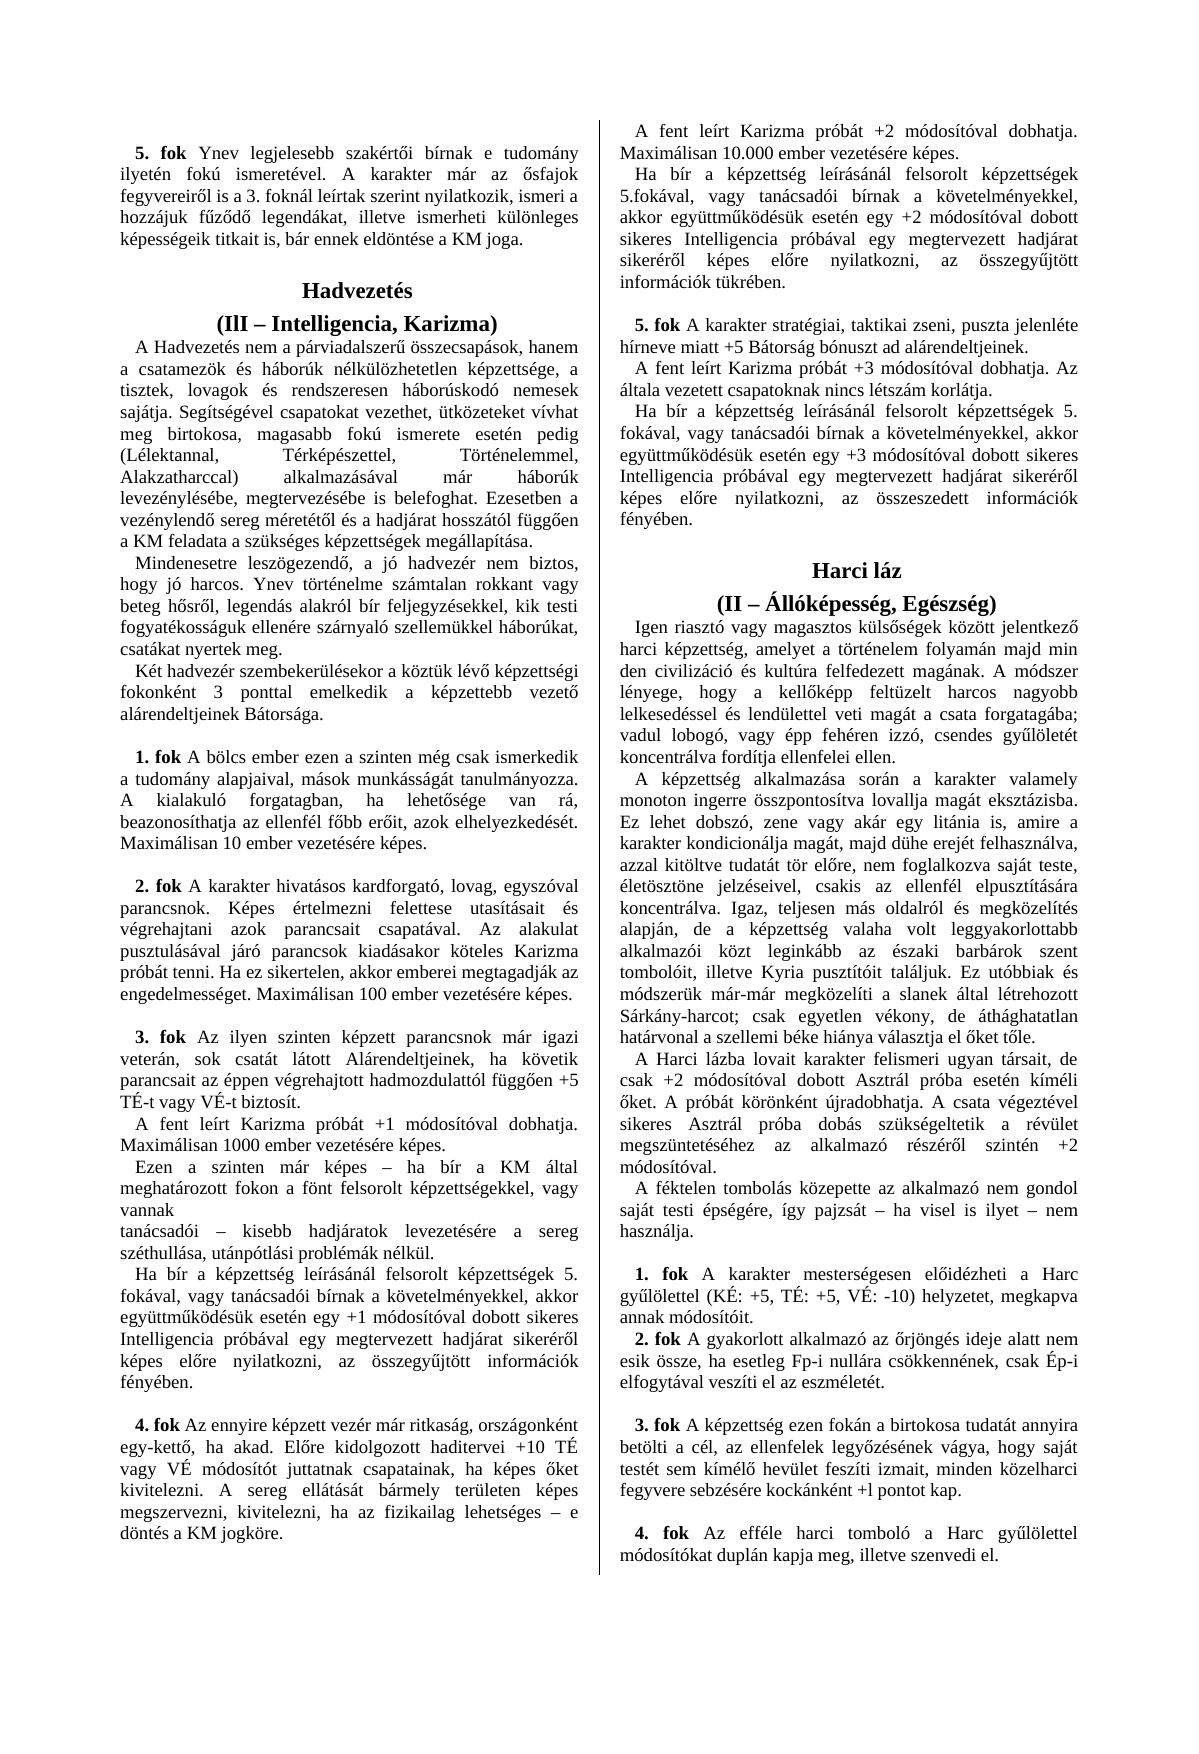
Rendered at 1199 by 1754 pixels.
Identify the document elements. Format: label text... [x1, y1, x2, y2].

text Mindenesetre leszögezendő, a jó hadvezér nem biztos, hogy jó harcos. Ynev történelme számtalan rokkant vagy beteg hősről, legendás alakról bír feljegyzésekkel, kik testi fogyatékosságuk ellenére szárnyaló szellemükkel háborúkat, csatákat nyertek meg. [120, 552, 579, 659]
text Ezen a szinten már képes – ha bír a KM által meghatározott fokon a fönt felsorolt képzettségekkel, vagy vannak [120, 1156, 579, 1220]
text tanácsadói – kisebb hadjáratok levezetésére a sereg széthullása, utánpótlási problémák nélkül. [120, 1220, 579, 1263]
text A Harci lázba lovait karakter felismeri ugyan társait, de csak +2 módosítóval dobott Asztrál próba esetén kíméli őket. A próbát körönként újradobhatja. A csata végeztével sikeres Asztrál próba dobás szükségeltetik a révület megszüntetéséhez az alkalmazó részéről szintén +2 módosítóval. [619, 1048, 1079, 1177]
text A fent leírt Karizma próbát +3 módosítóval dobhatja. Az általa vezetett csapatoknak nincs létszám korlátja. [619, 357, 1079, 400]
text 3. fok A képzettség ezen fokán a birtokosa tudatát annyira betölti a cél, az ellenfelek legyőzésének vágya, hogy saját testét sem kímélő hevület feszíti izmait, minden közelharci fegyvere sebzésére kockánként +l pontot kap. [619, 1414, 1079, 1501]
text 4. fok Az efféle harci tomboló a Harc gyűlölettel módosítókat duplán kapja meg, illetve szenvedi el. [619, 1522, 1079, 1565]
text Két hadvezér szembekerülésekor a köztük lévő képzettségi fokonként 3 ponttal emelkedik a képzettebb vezető alárendeltjeinek Bátorsága. [120, 659, 579, 724]
text A fent leírt Karizma próbát +1 módosítóval dobhatja. Maximálisan 1000 ember vezetésére képes. [120, 1112, 579, 1156]
subtitle (II – Állóképesség, Egészség) [619, 590, 1079, 616]
text A fent leírt Karizma próbát +2 módosítóval dobhatja. Maximálisan 10.000 ember vezetésére képes. [619, 120, 1079, 163]
text 2. fok A gyakorlott alkalmazó az őrjöngés ideje alatt nem esik össze, ha esetleg Fp-i nullára csökkennének, csak Ép-i elfogytával veszíti el az eszméletét. [619, 1328, 1079, 1393]
text 3. fok Az ilyen szinten képzett parancsnok már igazi veterán, sok csatát látott Alárendeltjeinek, ha követik parancsait az éppen végrehajtott hadmozdulattól függően +5 TÉ-t vagy VÉ-t biztosít. [120, 1026, 579, 1112]
text 5. fok Ynev legjelesebb szakértői bírnak e tudomány ilyetén fokú ismeretével. A karakter már az ősfajok fegyvereiről is a 3. foknál leírtak szerint nyilatkozik, ismeri a hozzájuk fűződő legendákat, illetve ismerheti különleges képességeik titkait is, bár ennek eldöntése a KM joga. [120, 142, 579, 249]
text 1. fok A karakter mesterségesen előidézheti a Harc gyűlölettel (KÉ: +5, TÉ: +5, VÉ: -10) helyzetet, megkapva annak módosítóit. [619, 1263, 1079, 1328]
text 1. fok A bölcs ember ezen a szinten még csak ismerkedik a tudomány alapjaival, mások munkásságát tanulmányozza. A kialakuló forgatagban, ha lehetősége van rá, beazonosíthatja az ellenfél főbb erőit, azok elhelyezkedését. Maximálisan 10 ember vezetésére képes. [120, 746, 579, 854]
text A Hadvezetés nem a párviadalszerű összecsapások, hanem a csatamezök és háborúk nélkülözhetetlen képzettsége, a tisztek, lovagok és rendszeresen háborúskodó nemesek sajátja. Segítségével csapatokat vezethet, ütközeteket vívhat meg birtokosa, magasabb fokú ismerete esetén pedig (Lélektannal, Térképészettel, Történelemmel, Alakzatharccal) alkalmazásával már háborúk levezénylésébe, megtervezésébe is belefoghat. Ezesetben a vezénylendő sereg méretétől és a hadjárat hosszától függően a KM feladata a szükséges képzettségek megállapítása. [120, 336, 579, 552]
text Ha bír a képzettség leírásánál felsorolt képzettségek 5. fokával, vagy tanácsadói bírnak a követelményekkel, akkor együttműködésük esetén egy +3 módosítóval dobott sikeres Intelligencia próbával egy megtervezett hadjárat sikeréről képes előre nyilatkozni, az összeszedett információk fényében. [619, 400, 1079, 530]
text 4. fok Az ennyire képzett vezér már ritkaság, országonként egy-kettő, ha akad. Előre kidolgozott haditervei +10 TÉ vagy VÉ módosítót juttatnak csapatainak, ha képes őket kivitelezni. A sereg ellátását bármely területen képes megszervezni, kivitelezni, ha az fizikailag lehetséges – e döntés a KM jogköre. [120, 1414, 579, 1544]
text Ha bír a képzettség leírásánál felsorolt képzettségek 5. fokával, vagy tanácsadói bírnak a követelményekkel, akkor együttműködésük esetén egy +1 módosítóval dobott sikeres Intelligencia próbával egy megtervezett hadjárat sikeréről képes előre nyilatkozni, az összegyűjtött információk fényében. [120, 1263, 579, 1393]
text A képzettség alkalmazása során a karakter valamely monoton ingerre összpontosítva lovallja magát eksztázisba. Ez lehet dobszó, zene vagy akár egy litánia is, amire a karakter kondicionálja magát, majd dühe erejét felhasználva, azzal kitöltve tudatát tör előre, nem foglalkozva saját teste, életösztöne jelzéseivel, csakis az ellenfél elpusztítására koncentrálva. Igaz, teljesen más oldalról és megközelítés alapján, de a képzettség valaha volt leggyakorlottabb alkalmazói közt leginkább az északi barbárok szent tombolóit, illetve Kyria pusztítóit találjuk. Ez utóbbiak és módszerük már-már megközelíti a slanek által létrehozott Sárkány-harcot; csak egyetlen vékony, de áthághatatlan határvonal a szellemi béke hiánya választja el őket tőle. [619, 767, 1079, 1048]
text A féktelen tombolás közepette az alkalmazó nem gondol saját testi épségére, így pajzsát – ha visel is ilyet – nem használja. [619, 1177, 1079, 1242]
text 2. fok A karakter hivatásos kardforgató, lovag, egyszóval parancsnok. Képes értelmezni felettese utasításait és végrehajtani azok parancsait csapatával. Az alakulat pusztulásával járó parancsok kiadásakor köteles Karizma próbát tenni. Ha ez sikertelen, akkor emberei megtagadják az engedelmességet. Maximálisan 100 ember vezetésére képes. [120, 875, 579, 1004]
subtitle (IlI – Intelligencia, Karizma) [120, 310, 579, 336]
text 5. fok A karakter stratégiai, taktikai zseni, puszta jelenléte hírneve miatt +5 Bátorság bónuszt ad alárendeltjeinek. [619, 314, 1079, 357]
subtitle Hadvezetés [120, 277, 579, 303]
subtitle Harci láz [619, 557, 1079, 584]
text Ha bír a képzettség leírásánál felsorolt képzettségek 5.fokával, vagy tanácsadói bírnak a követelményekkel, akkor együttműködésük esetén egy +2 módosítóval dobott sikeres Intelligencia próbával egy megtervezett hadjárat sikeréről képes előre nyilatkozni, az összegyűjtött információk tükrében. [619, 163, 1079, 292]
text Igen riasztó vagy magasztos külsőségek között jelentkező harci képzettség, amelyet a történelem folyamán majd min­ den civilizáció és kultúra felfedezett magának. A módszer lényege, hogy a kellőképp feltüzelt harcos nagyobb lelkesedéssel és lendülettel veti magát a csata forgatagába; vadul lobogó, vagy épp fehéren izzó, csendes gyűlöletét koncentrálva fordítja ellenfelei ellen. [619, 616, 1079, 767]
